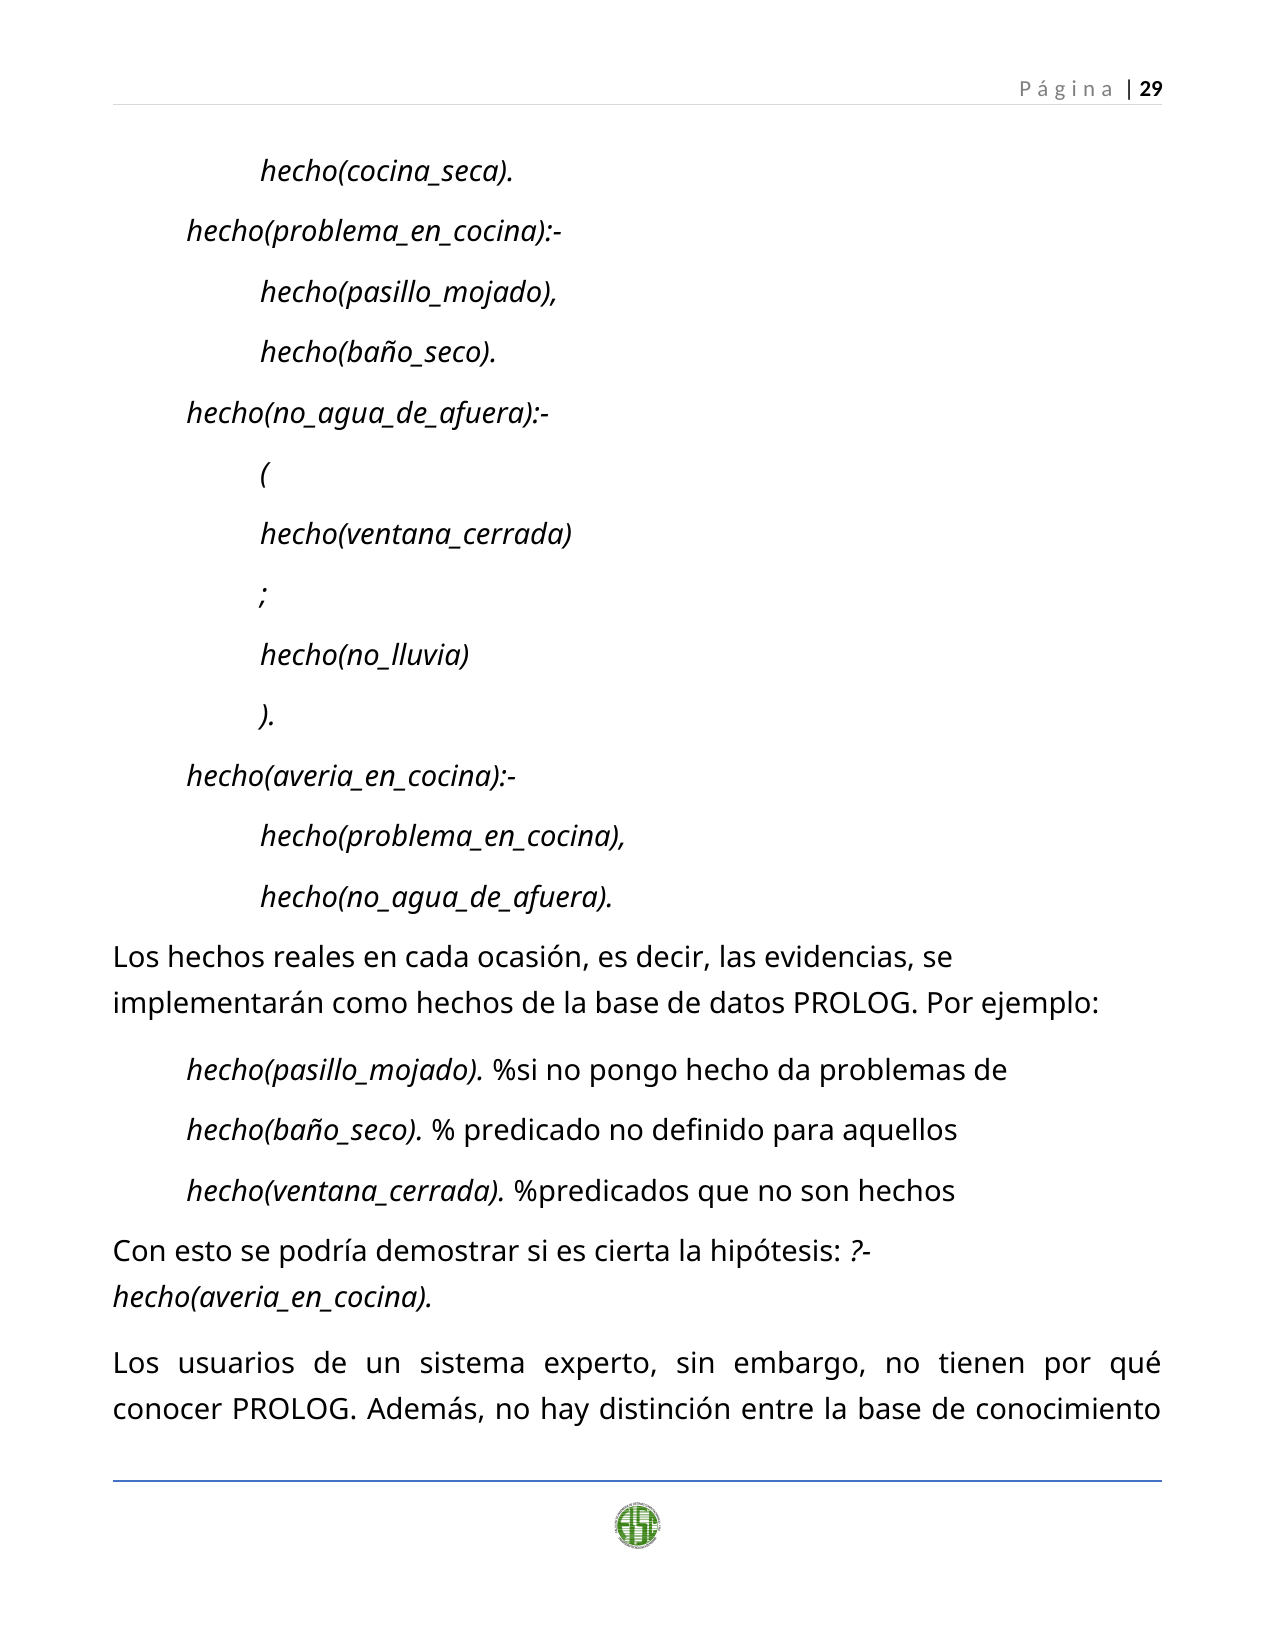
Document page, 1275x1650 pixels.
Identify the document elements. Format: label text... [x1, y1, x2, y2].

text hecho(baño_seco). [260, 332, 1162, 371]
text ( [260, 453, 1162, 492]
text hecho(averia_en_cocina):- [186, 755, 1162, 795]
text hecho(no_agua_de_afuera). [260, 876, 1162, 916]
text hecho(pasillo_mojado), [260, 271, 1162, 311]
text Los hechos reales en cada ocasión, es decir, las evidencias, se implementarán como hechos de la base de datos PROLOG. Por ejemplo: [112, 937, 1162, 1022]
text ). [260, 695, 1162, 734]
text hecho(no_lluvia) [260, 634, 1162, 674]
text hecho(baño_seco). % predicado no definido para aquellos [186, 1109, 1162, 1149]
text Con esto se podría demostrar si es cierta la hipótesis: ?-hecho(averia_en_cocina). [112, 1230, 1162, 1316]
text hecho(pasillo_mojado). %si no pongo hecho da problemas de [186, 1049, 1162, 1088]
text hecho(problema_en_cocina):- [186, 211, 1162, 250]
text hecho(ventana_cerrada) [260, 513, 1162, 553]
text hecho(ventana_cerrada). %predicados que no son hechos [186, 1170, 1162, 1209]
text ; [260, 574, 1162, 613]
picture [614, 1502, 661, 1549]
text hecho(problema_en_cocina), [260, 816, 1162, 855]
text hecho(cocina_seca). [260, 150, 1162, 190]
text hecho(no_agua_de_afuera):- [186, 392, 1162, 432]
